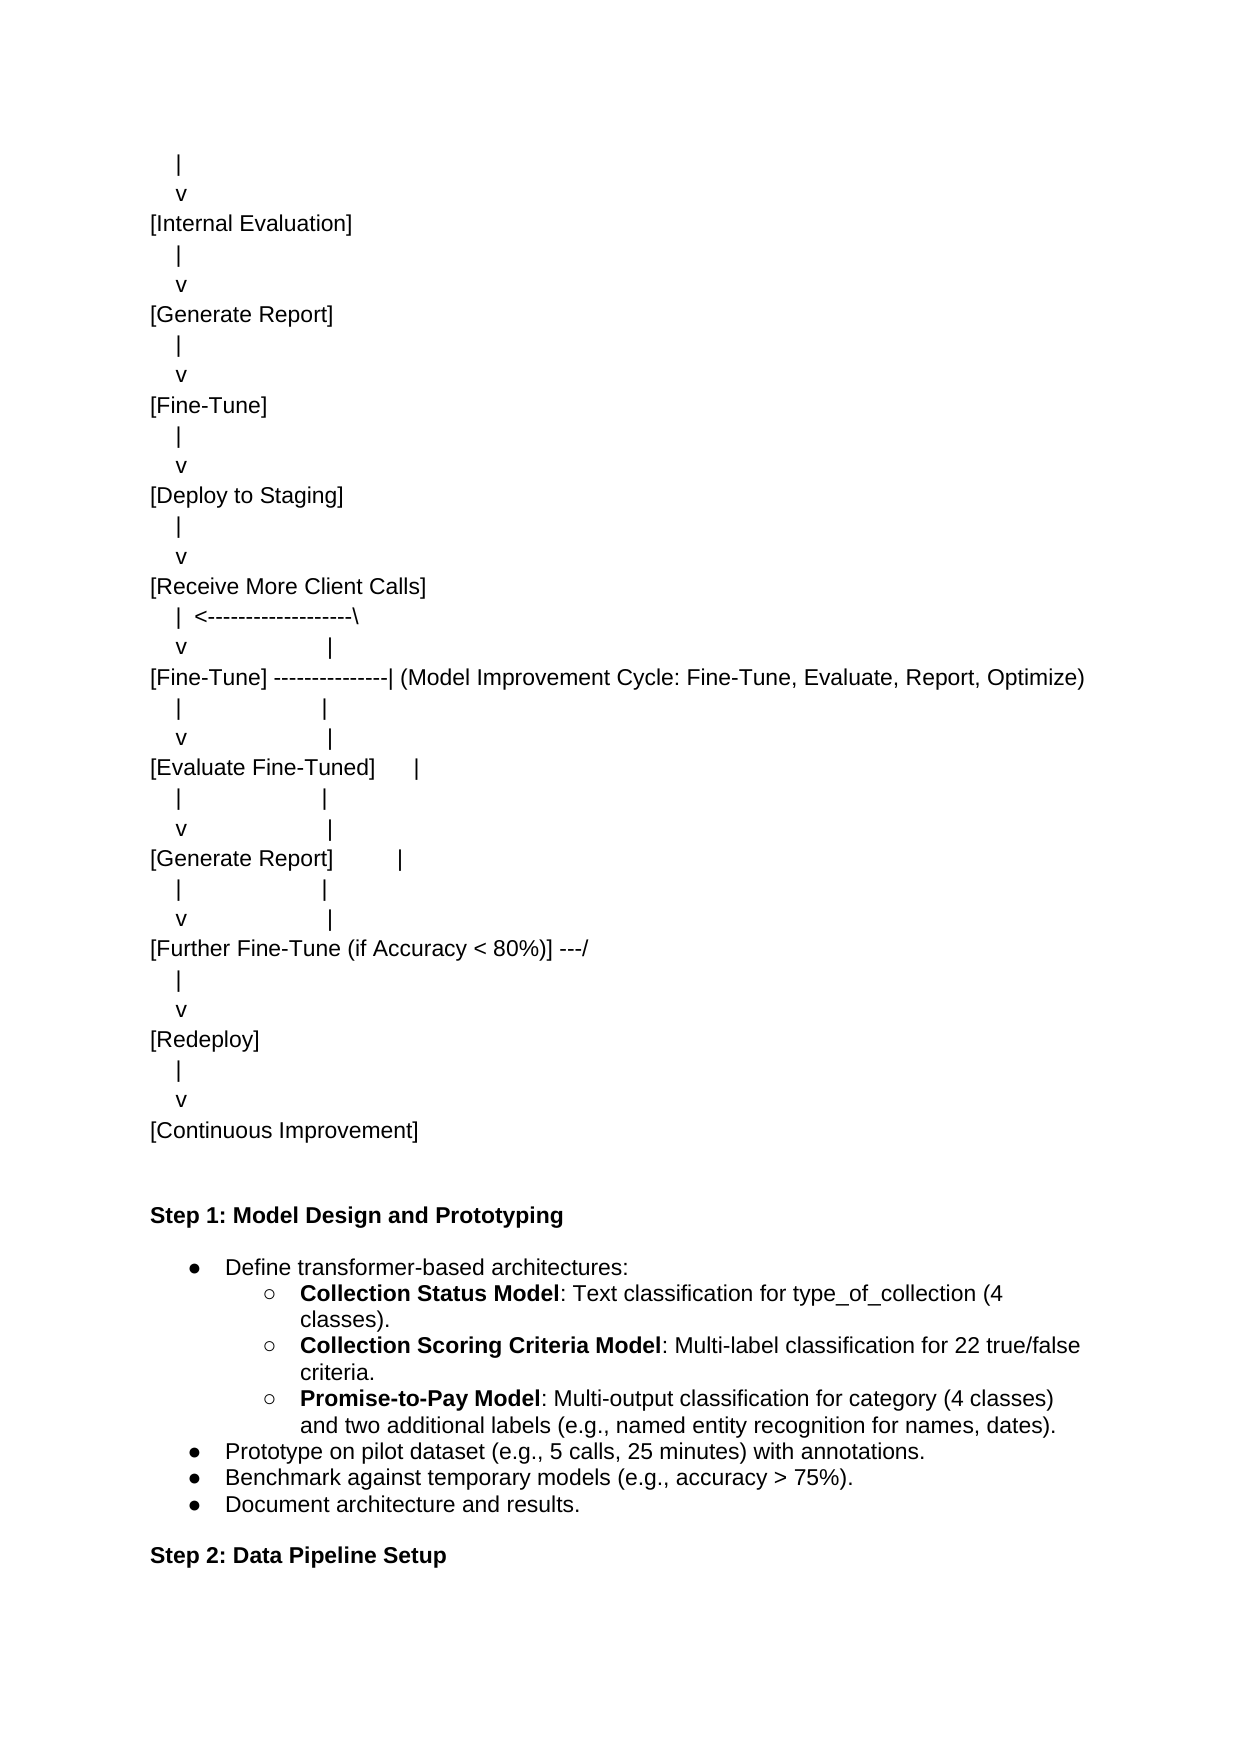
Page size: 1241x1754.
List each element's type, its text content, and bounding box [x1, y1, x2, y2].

text | <-------------------\ [150, 603, 1090, 629]
text [Generate Report] [150, 301, 1090, 327]
list Prototype on pilot dataset (e.g., 5 calls, 25 minutes) with annotations. [187, 1438, 1090, 1464]
text | [150, 331, 1090, 358]
text v [150, 996, 1090, 1022]
text v | [150, 724, 1090, 750]
text [Evaluate Fine-Tuned] | [150, 754, 1090, 781]
text | [150, 1056, 1090, 1083]
text [Further Fine-Tune (if Accuracy < 80%)] ---/ [150, 935, 1090, 962]
list Document architecture and results. [187, 1491, 1090, 1517]
text [Internal Evaluation] [150, 210, 1090, 237]
text [Fine-Tune] ---------------| (Model Improvement Cycle: Fine-Tune, Evaluate, Report, Optimize) [150, 663, 1090, 690]
text | | [150, 875, 1090, 901]
text v [150, 543, 1090, 569]
text v [150, 180, 1090, 207]
text v [150, 361, 1090, 388]
text v | [150, 905, 1090, 932]
text [Fine-Tune] [150, 392, 1090, 418]
text v [150, 271, 1090, 297]
list Define transformer-based architectures: [187, 1253, 1090, 1280]
subtitle Step 1: Model Design and Prototyping [150, 1202, 1090, 1228]
text [Deploy to Staging] [150, 482, 1090, 509]
list Promise-to-Pay Model: Multi-output classification for category (4 classes) and two additional labels (e.g., named entity recognition for names, dates). [262, 1385, 1090, 1438]
text [Receive More Client Calls] [150, 573, 1090, 599]
list Benchmark against temporary models (e.g., accuracy > 75%). [187, 1464, 1090, 1491]
subtitle Step 2: Data Pipeline Setup [150, 1542, 1090, 1568]
text | [150, 966, 1090, 992]
text | | [150, 694, 1090, 720]
text | [150, 150, 1090, 176]
text | | [150, 784, 1090, 811]
text v [150, 1086, 1090, 1113]
text v | [150, 814, 1090, 841]
text | [150, 241, 1090, 267]
text | [150, 422, 1090, 448]
text [Redeploy] [150, 1026, 1090, 1052]
text v [150, 452, 1090, 478]
text [Continuous Improvement] [150, 1117, 1090, 1143]
list Collection Scoring Criteria Model: Multi-label classification for 22 true/false criteria. [262, 1332, 1090, 1385]
text [Generate Report] | [150, 845, 1090, 871]
text | [150, 512, 1090, 539]
list Collection Status Model: Text classification for type_of_collection (4 classes). [262, 1280, 1090, 1332]
text v | [150, 633, 1090, 660]
